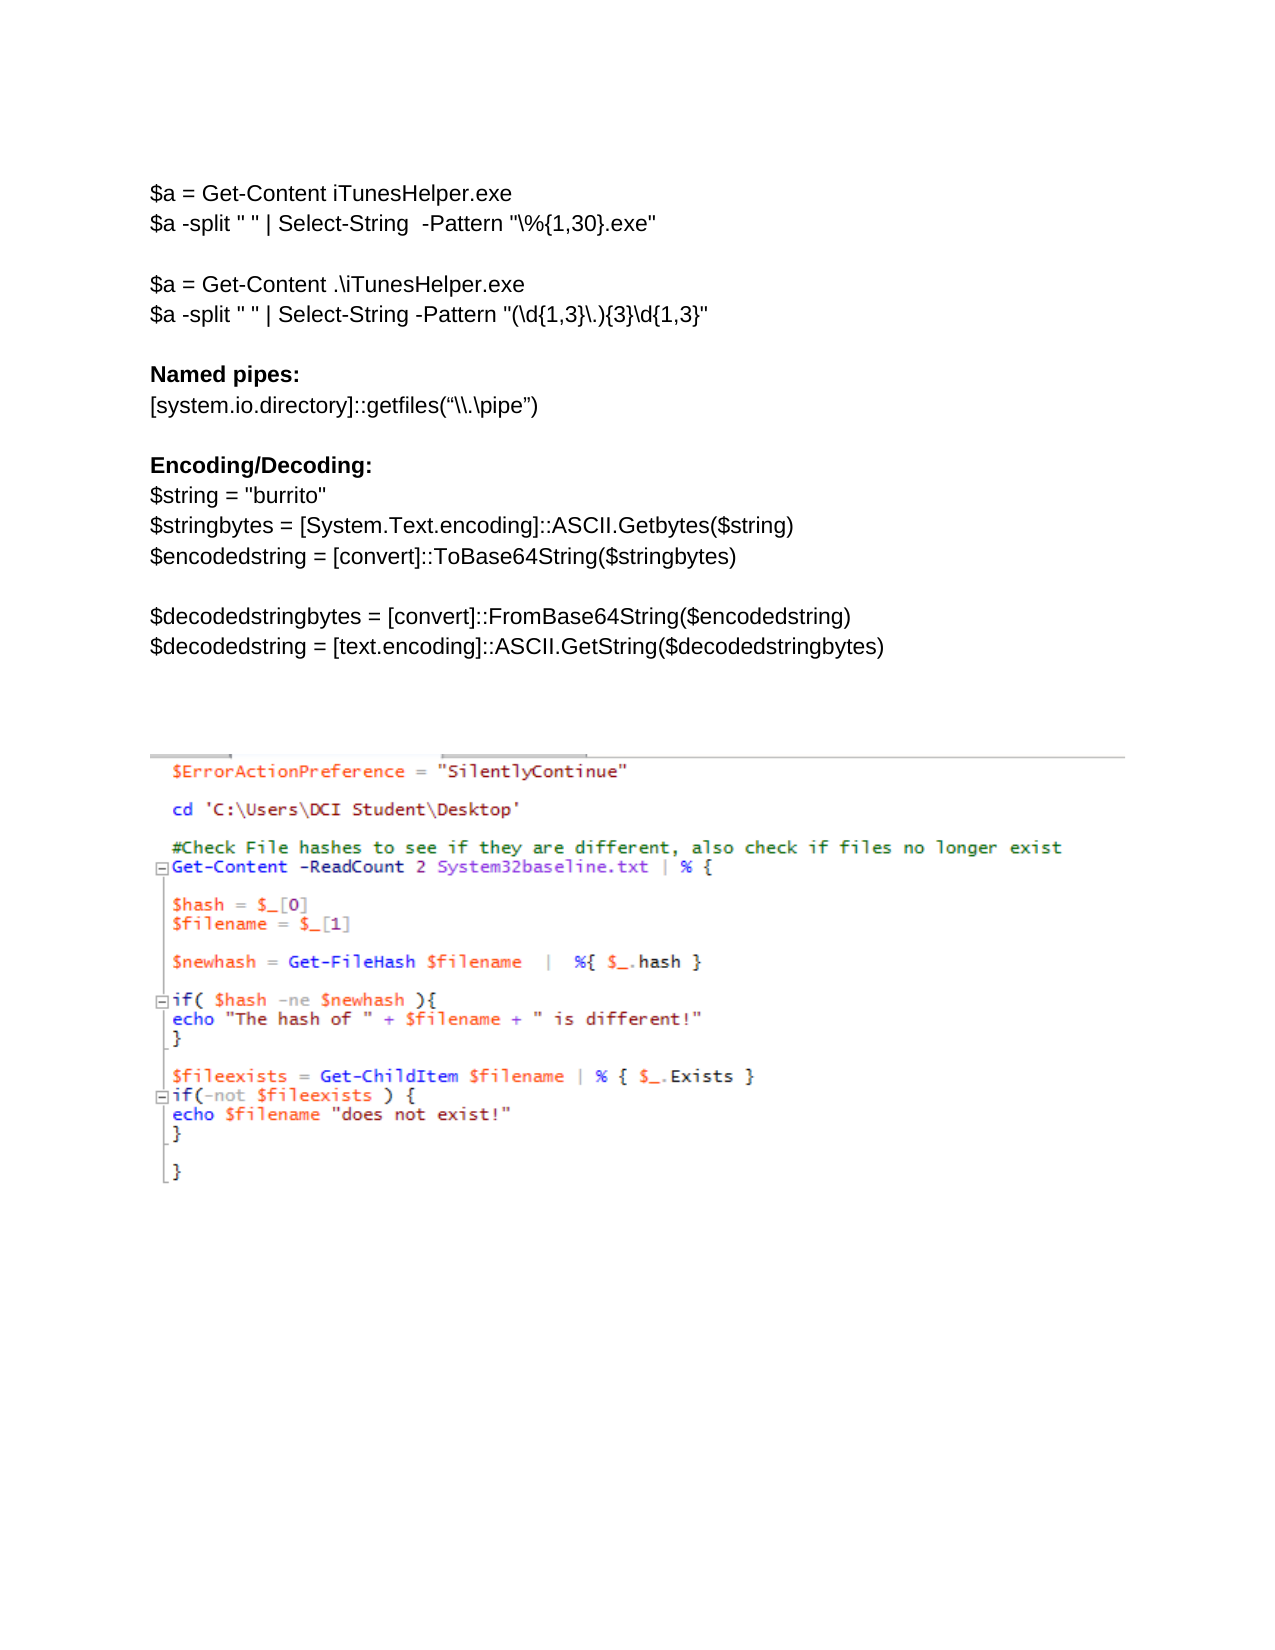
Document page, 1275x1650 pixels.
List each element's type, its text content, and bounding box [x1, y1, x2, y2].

text $string = "burrito" [150, 482, 1125, 509]
text Named pipes: [150, 361, 1125, 388]
text $a = Get-Content iTunesHelper.exe [150, 180, 1125, 207]
text $decodedstringbytes = [convert]::FromBase64String($encodedstring) [150, 603, 1125, 629]
text Encoding/Decoding: [150, 452, 1125, 478]
text [system.io.directory]::getfiles(“\\.\pipe”) [150, 392, 1125, 418]
text $a = Get-Content .\iTunesHelper.exe [150, 271, 1125, 297]
text $decodedstring = [text.encoding]::ASCII.GetString($decodedstringbytes) [150, 633, 1125, 660]
text $a -split " " | Select-String -Pattern "(\d{1,3}\.){3}\d{1,3}" [150, 301, 1125, 327]
text $stringbytes = [System.Text.encoding]::ASCII.Getbytes($string) [150, 512, 1125, 539]
picture [150, 754, 1125, 1198]
text $a -split " " | Select-String -Pattern "\%{1,30}.exe" [150, 210, 1125, 237]
text $encodedstring = [convert]::ToBase64String($stringbytes) [150, 543, 1125, 569]
